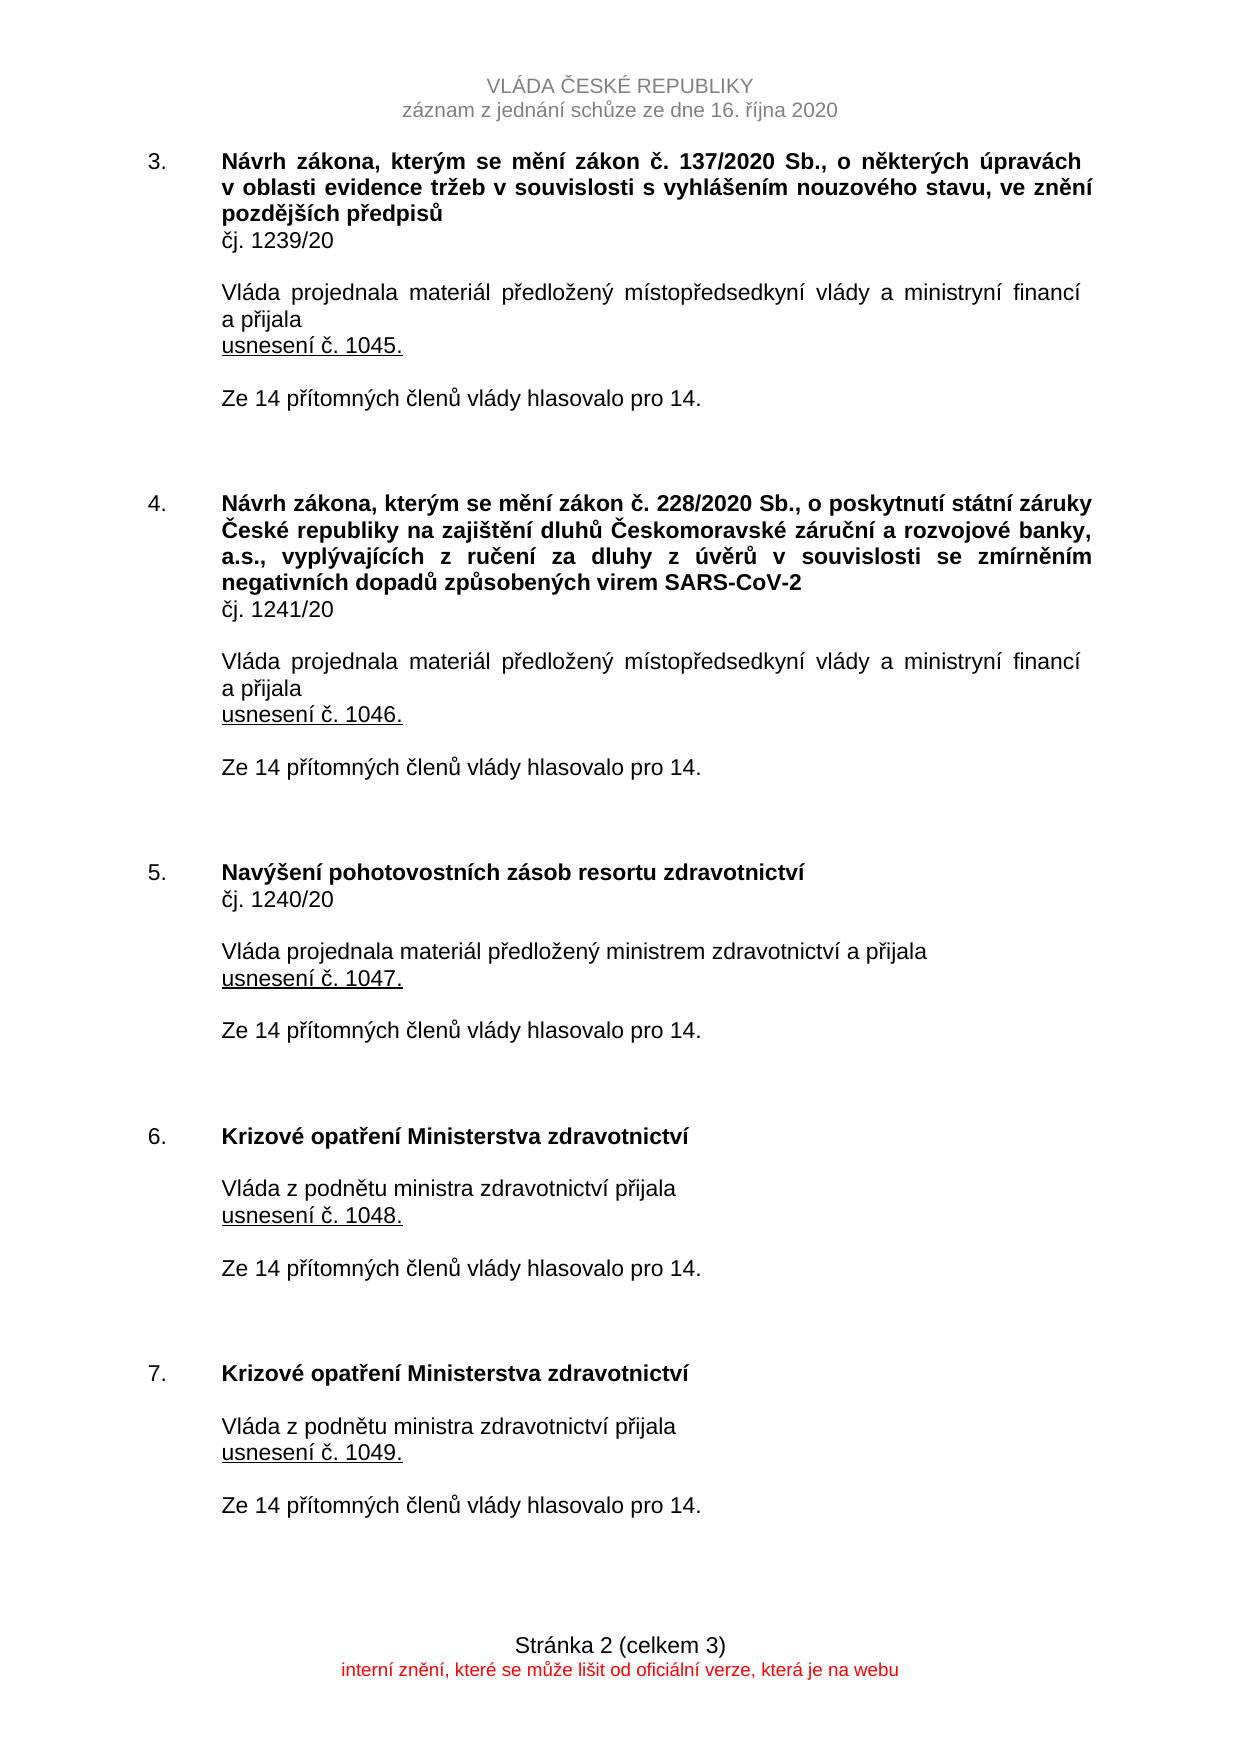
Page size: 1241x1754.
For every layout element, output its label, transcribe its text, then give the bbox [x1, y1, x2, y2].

text usnesení č. 1048. [148, 1202, 1093, 1228]
text usnesení č. 1046. [148, 701, 1093, 727]
text čj. 1241/20 [148, 596, 1093, 622]
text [148, 1492, 1093, 1518]
text usnesení č. 1045. [148, 332, 1093, 358]
text Ze 14 přítomných členů vlády hlasovalo pro 14. [148, 1254, 1093, 1281]
text Vláda projednala materiál předložený místopředsedkyní vlády a ministryní financí a přijala [148, 279, 1093, 332]
text 4. Návrh zákona, kterým se mění zákon č. 228/2020 Sb., o poskytnutí státní záruky České republiky na zajištění dluhů Českomoravské záruční a rozvojové banky, a.s., vyplývajících z ručení za dluhy z úvěrů v souvislosti se zmírněním negativních dopadů způsobených virem SARS-CoV-2 [148, 490, 1093, 596]
text 5. Navýšení pohotovostních zásob resortu zdravotnictví [148, 859, 1093, 886]
text 6. Krizové opatření Ministerstva zdravotnictví [148, 1123, 1093, 1149]
text čj. 1239/20 [148, 227, 1093, 253]
text Vláda z podnětu ministra zdravotnictví přijala [148, 1413, 1093, 1439]
text Ze 14 přítomných členů vlády hlasovalo pro 14. [148, 385, 1093, 411]
text 7. Krizové opatření Ministerstva zdravotnictví [148, 1360, 1093, 1386]
text Vláda projednala materiál předložený ministrem zdravotnictví a přijala [148, 938, 1093, 964]
text Ze 14 přítomných členů vlády hlasovalo pro 14. [148, 1017, 1093, 1044]
text usnesení č. 1049. [148, 1439, 1093, 1465]
text Ze 14 přítomných členů vlády hlasovalo pro 14. [148, 754, 1093, 780]
text čj. 1240/20 [148, 886, 1093, 912]
text usnesení č. 1047. [148, 964, 1093, 991]
text 3. Návrh zákona, kterým se mění zákon č. 137/2020 Sb., o některých úpravách v oblasti evidence tržeb v souvislosti s vyhlášením nouzového stavu, ve znění pozdějších předpisů [148, 148, 1093, 227]
text Vláda z podnětu ministra zdravotnictví přijala [148, 1175, 1093, 1202]
text Vláda projednala materiál předložený místopředsedkyní vlády a ministryní financí a přijala [148, 648, 1093, 701]
